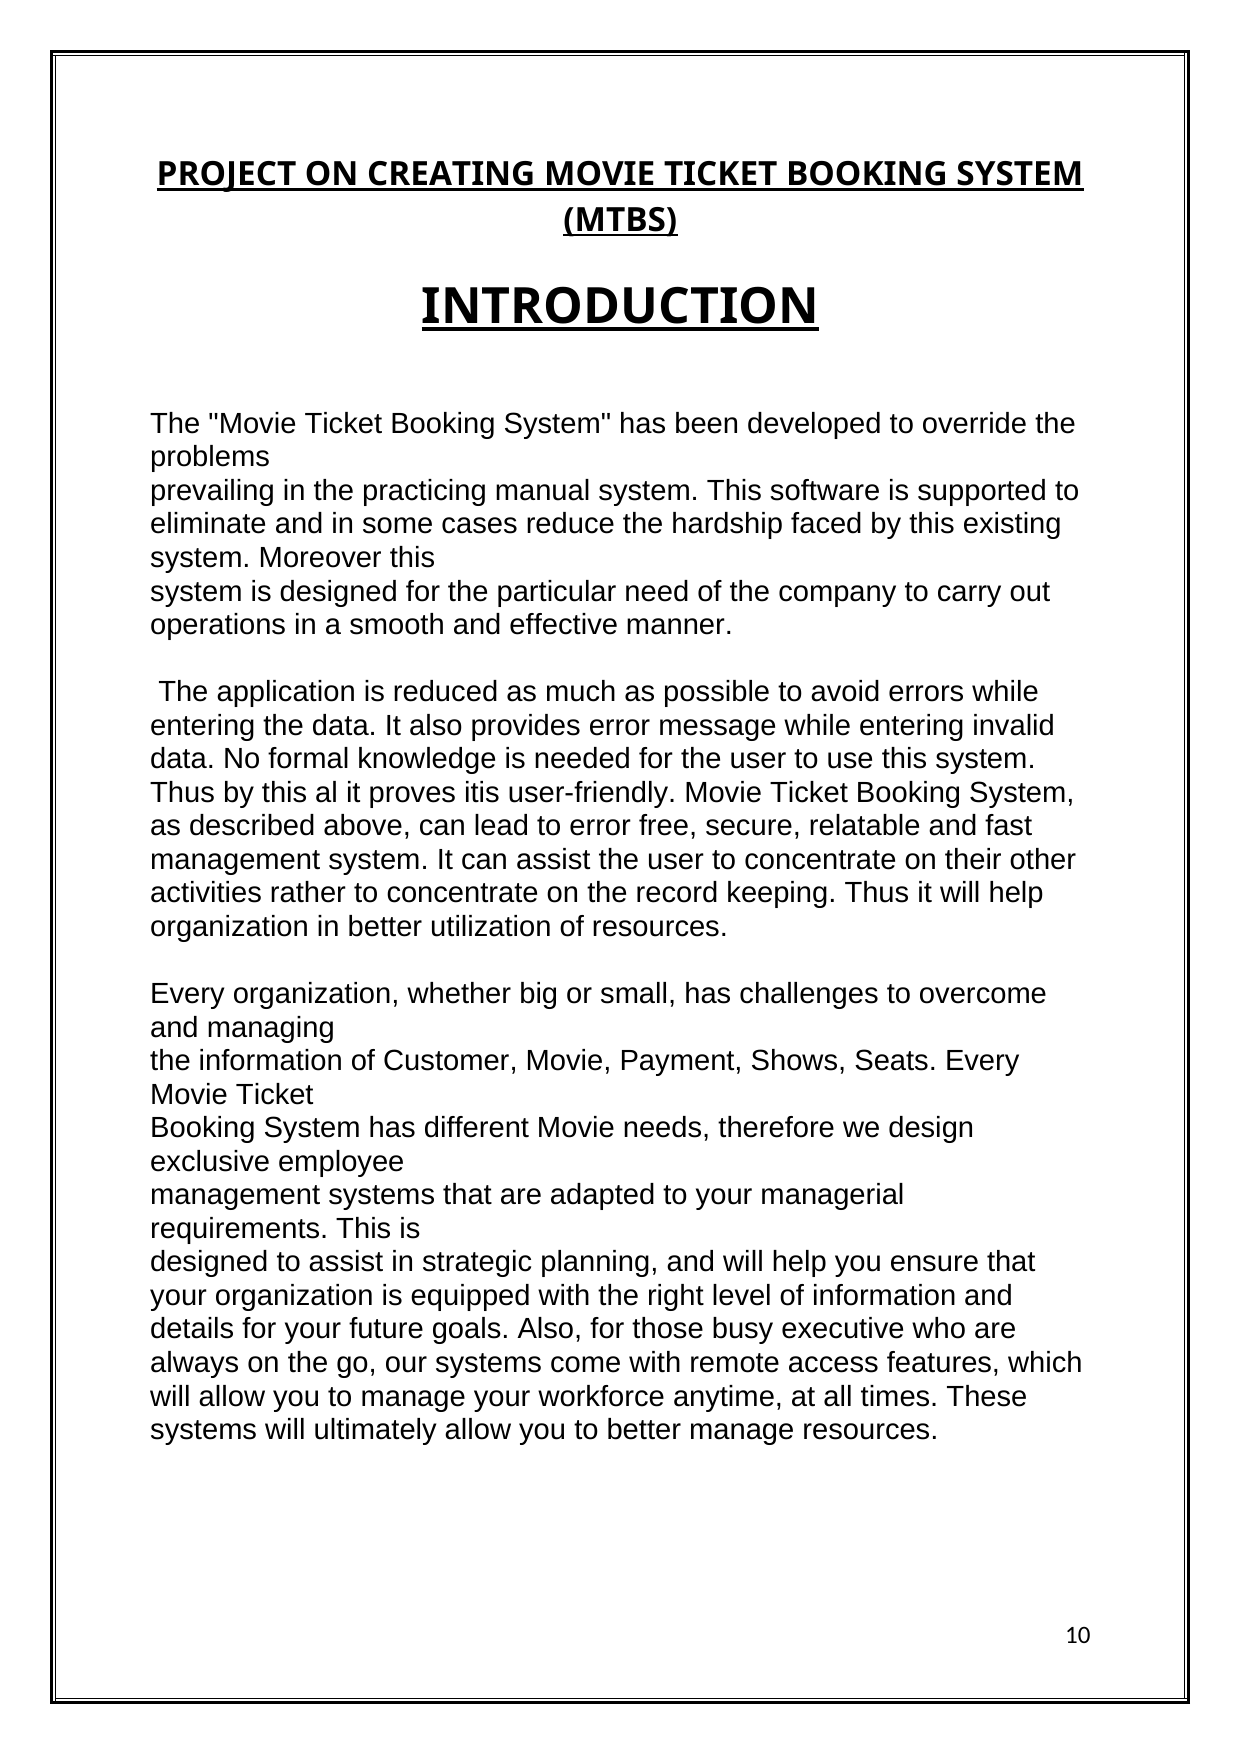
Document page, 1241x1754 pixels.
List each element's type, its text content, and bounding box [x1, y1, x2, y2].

text prevailing in the practicing manual system. This software is supported to eliminate and in some cases reduce the hardship faced by this existing system. Moreover this [150, 473, 1090, 573]
text PROJECT ON CREATING MOVIE TICKET BOOKING SYSTEM (MTBS) [150, 150, 1090, 241]
text management systems that are adapted to your managerial requirements. This is [150, 1177, 1090, 1244]
text The "Movie Ticket Booking System" has been developed to override the problems [150, 406, 1090, 473]
text INTRODUCTION [150, 269, 1090, 338]
text Booking System has different Movie needs, therefore we design exclusive employee [150, 1110, 1090, 1177]
text designed to assist in strategic planning, and will help you ensure that your organization is equipped with the right level of information and details for your future goals. Also, for those busy executive who are always on the go, our systems come with remote access features, which will allow you to manage your workforce anytime, at all times. These systems will ultimately allow you to better manage resources. [150, 1244, 1090, 1446]
text The application is reduced as much as possible to avoid errors while entering the data. It also provides error message while entering invalid data. No formal knowledge is needed for the user to use this system. Thus by this al it proves itis user-friendly. Movie Ticket Booking System, as described above, can lead to error free, secure, relatable and fast management system. It can assist the user to concentrate on their other activities rather to concentrate on the record keeping. Thus it will help organization in better utilization of resources. [150, 674, 1090, 942]
text Every organization, whether big or small, has challenges to overcome and managing [150, 976, 1090, 1043]
text system is designed for the particular need of the company to carry out operations in a smooth and effective manner. [150, 573, 1090, 641]
text the information of Customer, Movie, Payment, Shows, Seats. Every Movie Ticket [150, 1043, 1090, 1110]
